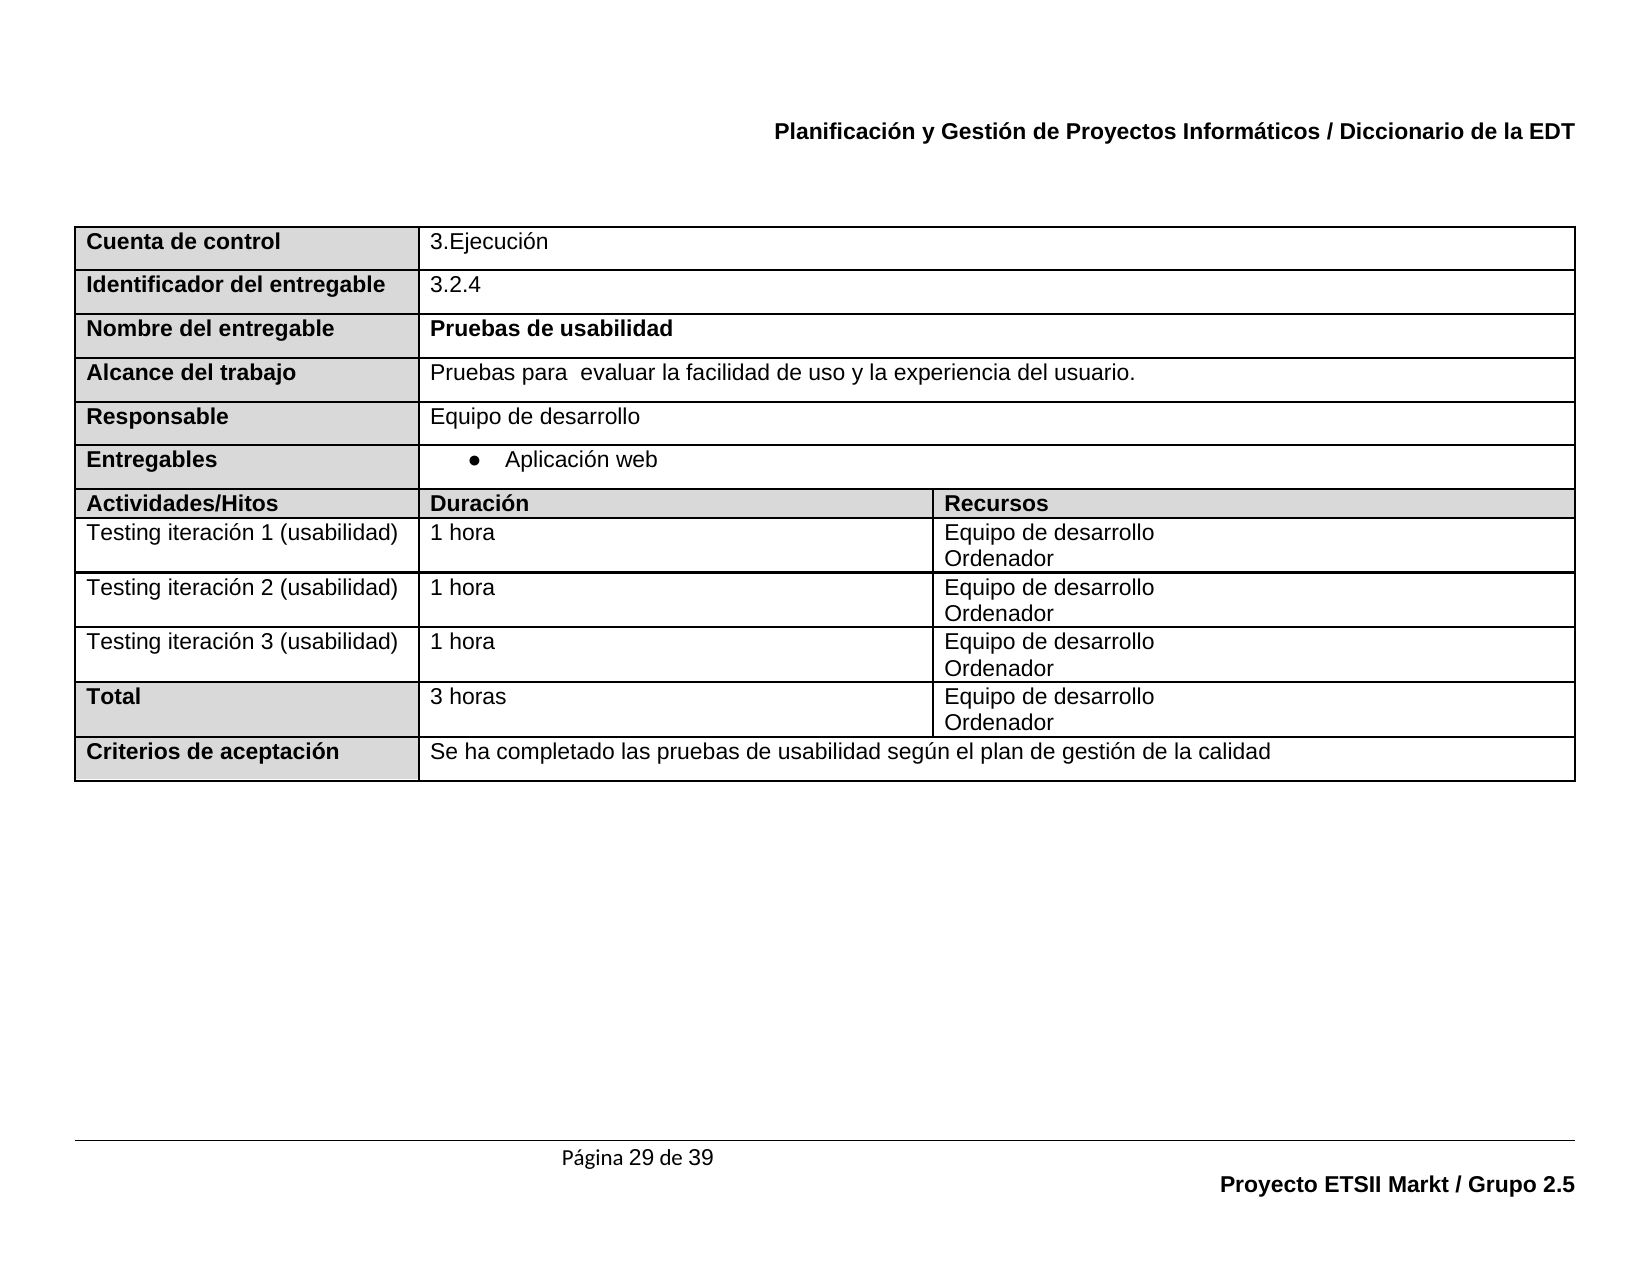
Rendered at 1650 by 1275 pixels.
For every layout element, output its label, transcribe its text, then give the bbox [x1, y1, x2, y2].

table_cell Actividades/Hitos [76, 490, 418, 517]
table_cell Testing iteración 1 (usabilidad) [76, 519, 418, 571]
table_cell Equipo de desarrollo Ordenador [934, 519, 1574, 571]
table_cell Alcance del trabajo [76, 359, 418, 401]
table_cell Equipo de desarrollo Ordenador [934, 683, 1574, 736]
table_cell Entregables [76, 446, 418, 488]
table_cell 1 hora [420, 519, 932, 571]
table_cell Equipo de desarrollo Ordenador [934, 574, 1574, 626]
table_cell Se ha completado las pruebas de usabilidad según el plan de gestión de la calidad [420, 738, 1574, 779]
table_cell Equipo de desarrollo Ordenador [934, 628, 1574, 681]
table_cell Duración [420, 490, 932, 517]
table_cell Nombre del entregable [76, 315, 418, 357]
table_cell Criterios de aceptación [76, 738, 418, 779]
table_cell 1 hora [420, 628, 932, 681]
table_header 3.Ejecución [420, 228, 1574, 269]
table_cell 1 hora [420, 574, 932, 626]
table_cell Recursos [934, 490, 1574, 517]
table_cell Aplicación web [420, 446, 1574, 488]
table_cell 3.2.4 [420, 271, 1574, 313]
table_cell Testing iteración 3 (usabilidad) [76, 628, 418, 681]
table_cell Responsable [76, 403, 418, 444]
table_cell Testing iteración 2 (usabilidad) [76, 574, 418, 626]
table_cell Equipo de desarrollo [420, 403, 1574, 444]
table_cell 3 horas [420, 683, 932, 736]
table_header Cuenta de control [76, 228, 418, 269]
table_cell Total [76, 683, 418, 736]
table_cell Identificador del entregable [76, 271, 418, 313]
table_cell Pruebas de usabilidad [420, 315, 1574, 357]
table_cell Pruebas para evaluar la facilidad de uso y la experiencia del usuario. [420, 359, 1574, 401]
